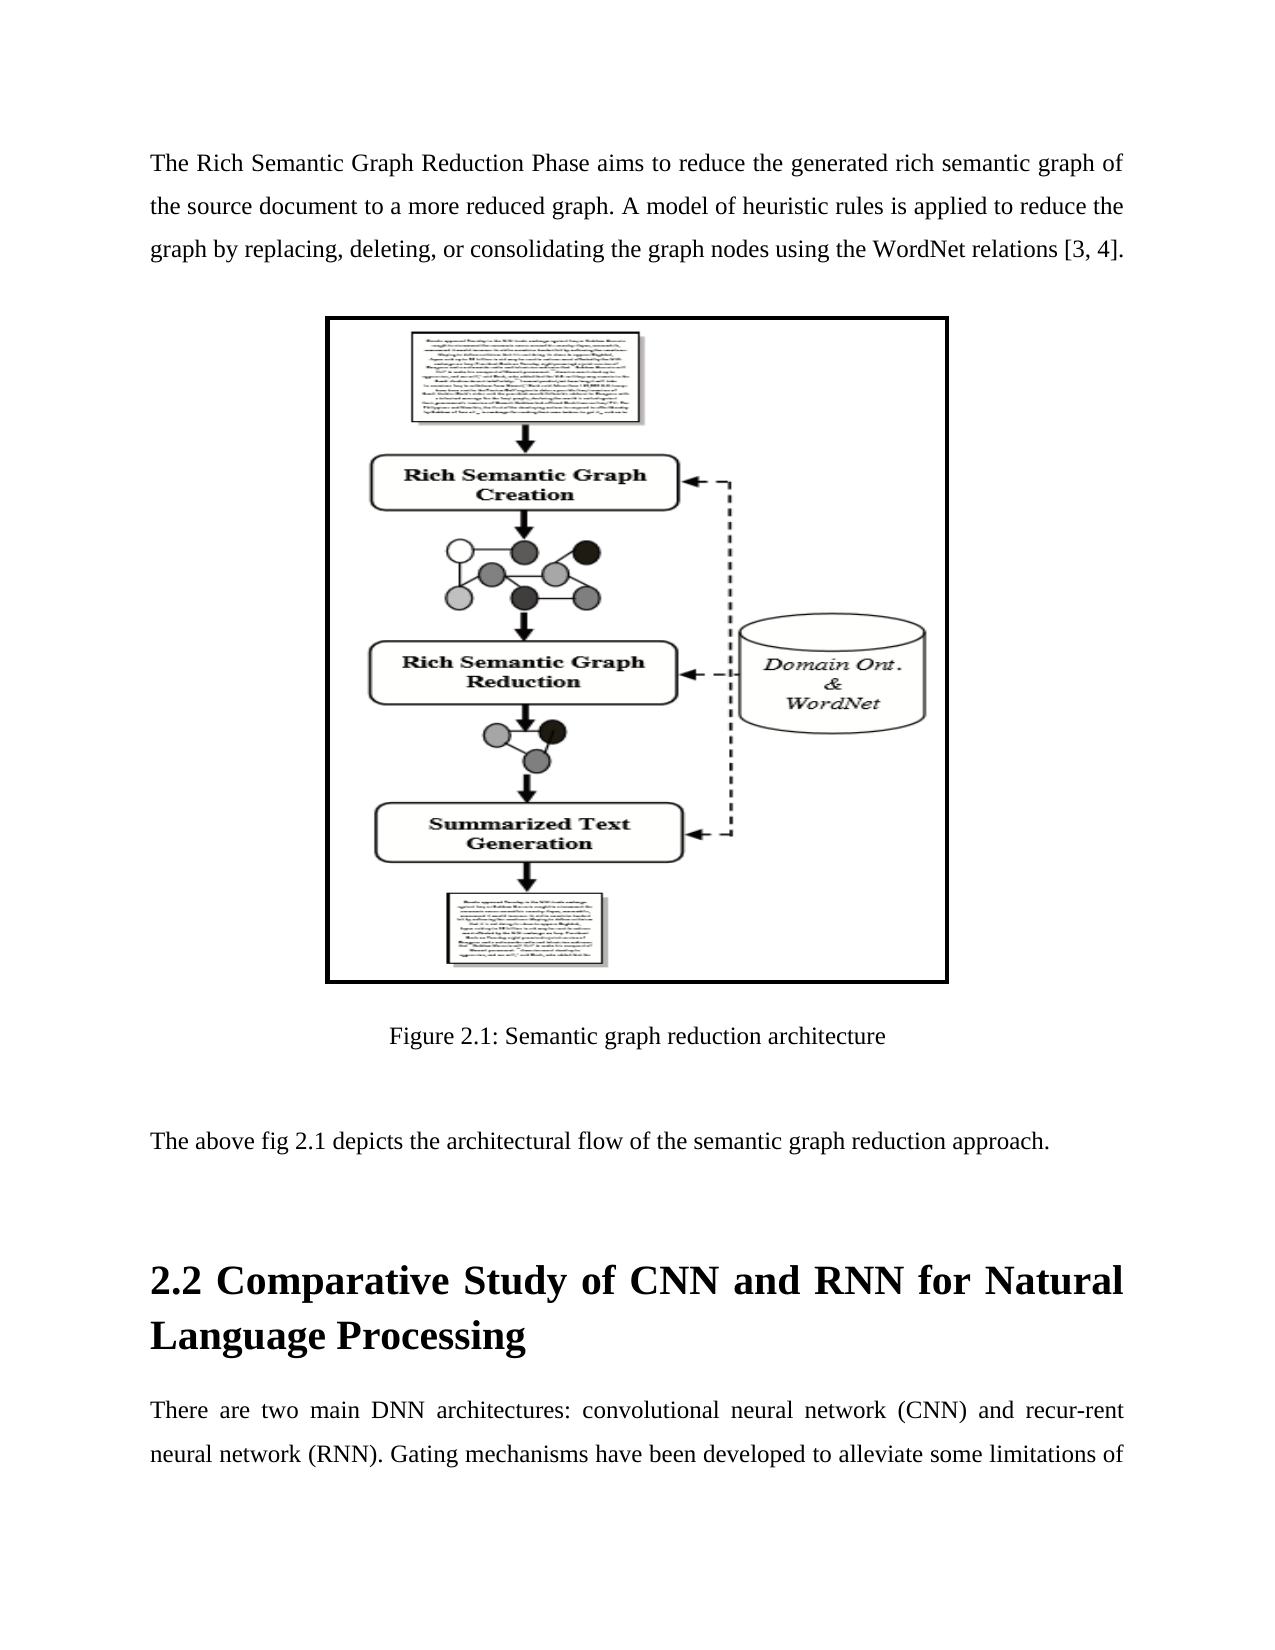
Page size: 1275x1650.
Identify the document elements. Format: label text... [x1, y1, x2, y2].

text Figure 2.1: Semantic graph reduction architecture [150, 1021, 1125, 1050]
text The Rich Semantic Graph Reduction Phase aims to reduce the generated rich semantic graph of the source document to a more reduced graph. A model of heuristic rules is applied to reduce the graph by replacing, deleting, or consolidating the graph nodes using the WordNet relations [3, 4]. [150, 148, 1125, 263]
subtitle 2.2 Comparative Study of CNN and RNN for Natural Language Processing [150, 1255, 1125, 1358]
text The above fig 2.1 depicts the architectural flow of the semantic graph reduction approach. [150, 1126, 1125, 1154]
picture [330, 320, 945, 980]
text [150, 1396, 1125, 1467]
